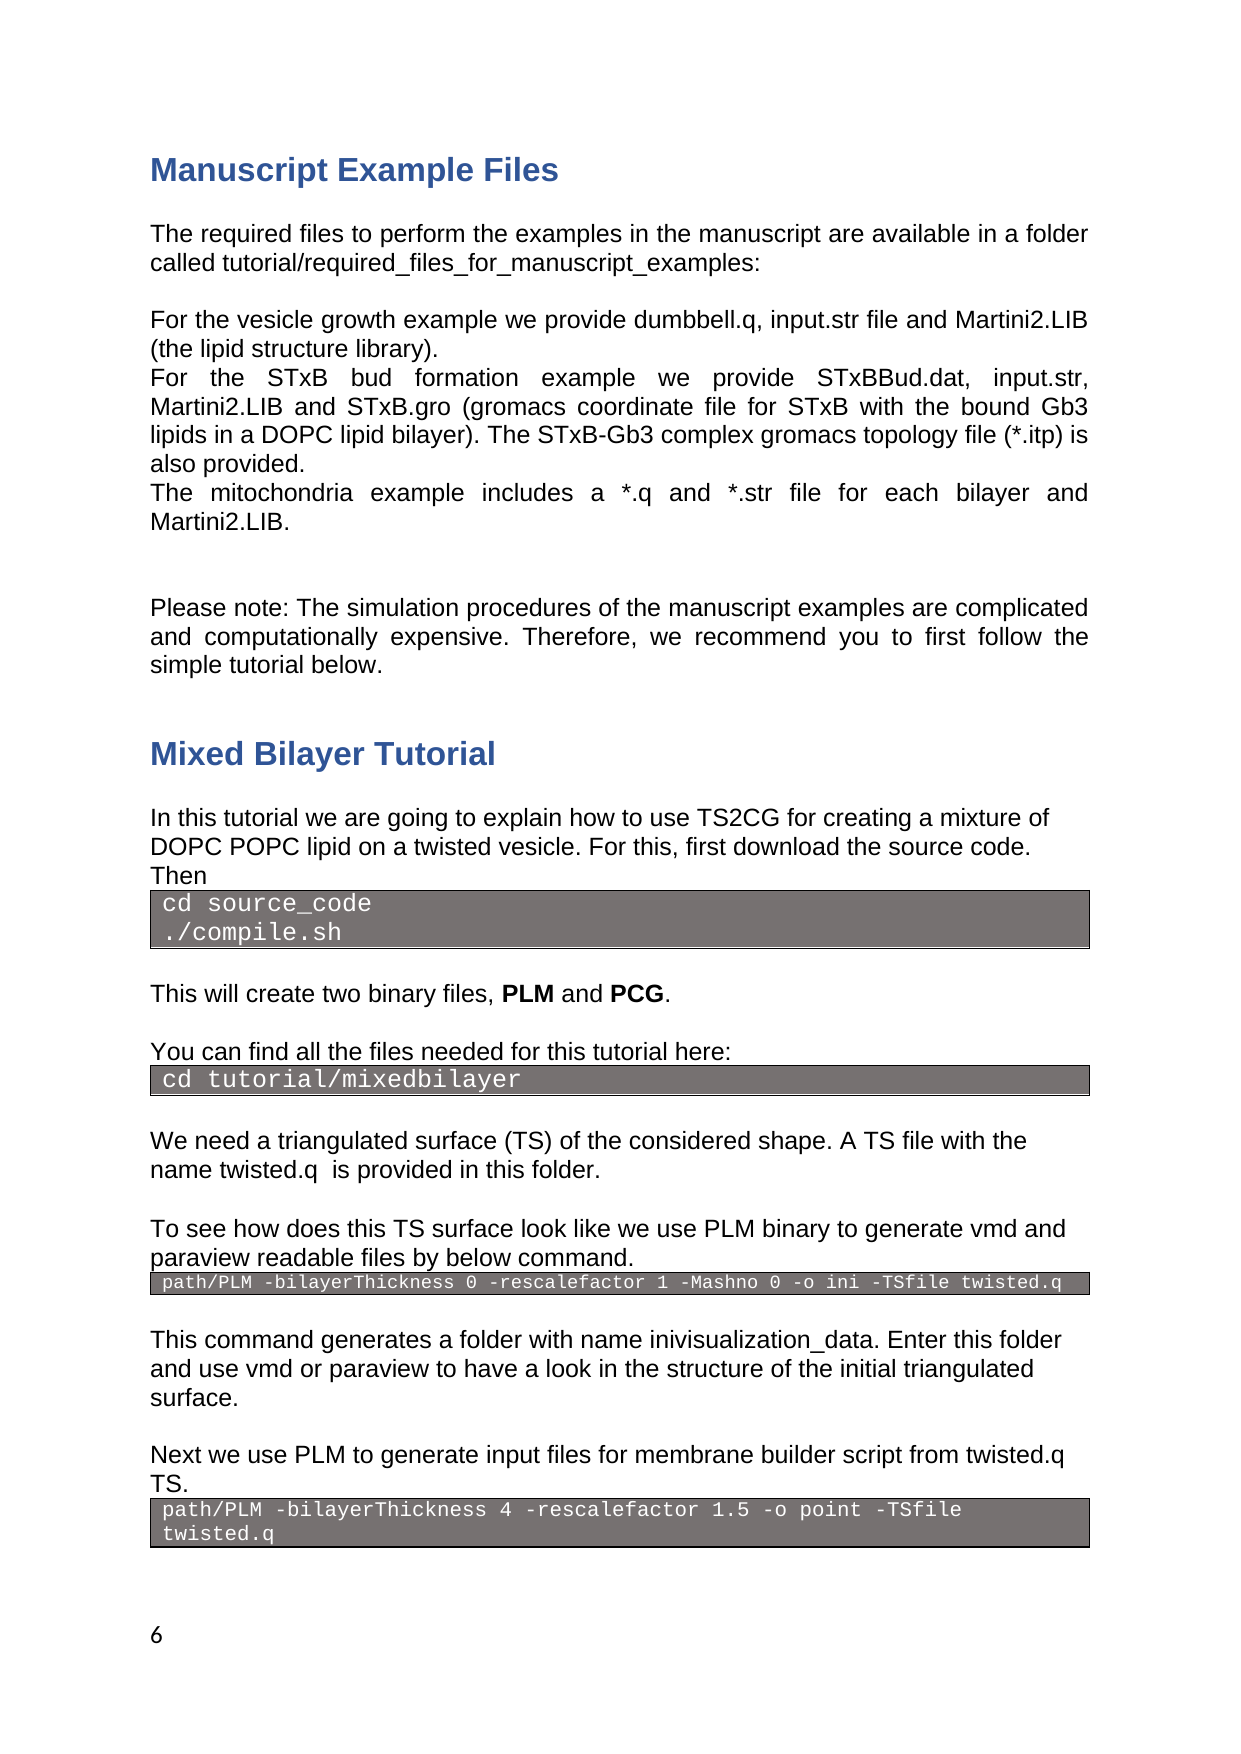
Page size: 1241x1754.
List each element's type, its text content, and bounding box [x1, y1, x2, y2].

table_header path/PLM -bilayerThickness 4 -rescalefactor 1.5 -o point -TSfile twisted.q [151, 1499, 1089, 1546]
text The mitochondria example includes a *.q and *.str file for each bilayer and Martini2.LIB. [150, 478, 1090, 535]
table_header path/PLM -bilayerThickness 0 -rescalefactor 1 -Mashno 0 -o ini -TSfile twisted.q [151, 1273, 1089, 1294]
text We need a triangulated surface (TS) of the considered shape. A TS file with the name twisted.q is provided in this folder. [150, 1126, 1090, 1184]
text For the STxB bud formation example we provide STxBBud.dat, input.str, Martini2.LIB and STxB.gro (gromacs coordinate file for STxB with the bound Gb3 lipids in a DOPC lipid bilayer). The STxB-Gb3 complex gromacs topology file (*.itp) is also provided. [150, 363, 1090, 478]
subtitle Manuscript Example Files [150, 150, 1090, 188]
text To see how does this TS surface look like we use PLM binary to generate vmd and paraview readable files by below command. [150, 1214, 1090, 1272]
text In this tutorial we are going to explain how to use TS2CG for creating a mixture of DOPC POPC lipid on a twisted vesicle. For this, first download the source code. Then [150, 803, 1090, 890]
text The required files to perform the examples in the manuscript are available in a folder called tutorial/required_files_for_manuscript_examples: [150, 219, 1090, 276]
table_header cd tutorial/mixedbilayer [151, 1066, 1089, 1094]
text This command generates a folder with name inivisualization_data. Enter this folder and use vmd or paraview to have a look in the structure of the initial triangulated surface. [150, 1326, 1090, 1412]
subtitle Mixed Bilayer Tutorial [150, 734, 1090, 773]
text This will create two binary files, PLM and PCG. [150, 979, 1090, 1008]
text For the vesicle growth example we provide dumbbell.q, input.str file and Martini2.LIB (the lipid structure library). [150, 305, 1090, 363]
table_header cd source_code ./compile.sh [151, 891, 1089, 947]
text You can find all the files needed for this tutorial here: [150, 1036, 1090, 1065]
text Next we use PLM to generate input files for membrane builder script from twisted.q TS. [150, 1441, 1090, 1498]
text Please note: The simulation procedures of the manuscript examples are complicated and computationally expensive. Therefore, we recommend you to first follow the simple tutorial below. [150, 593, 1090, 679]
